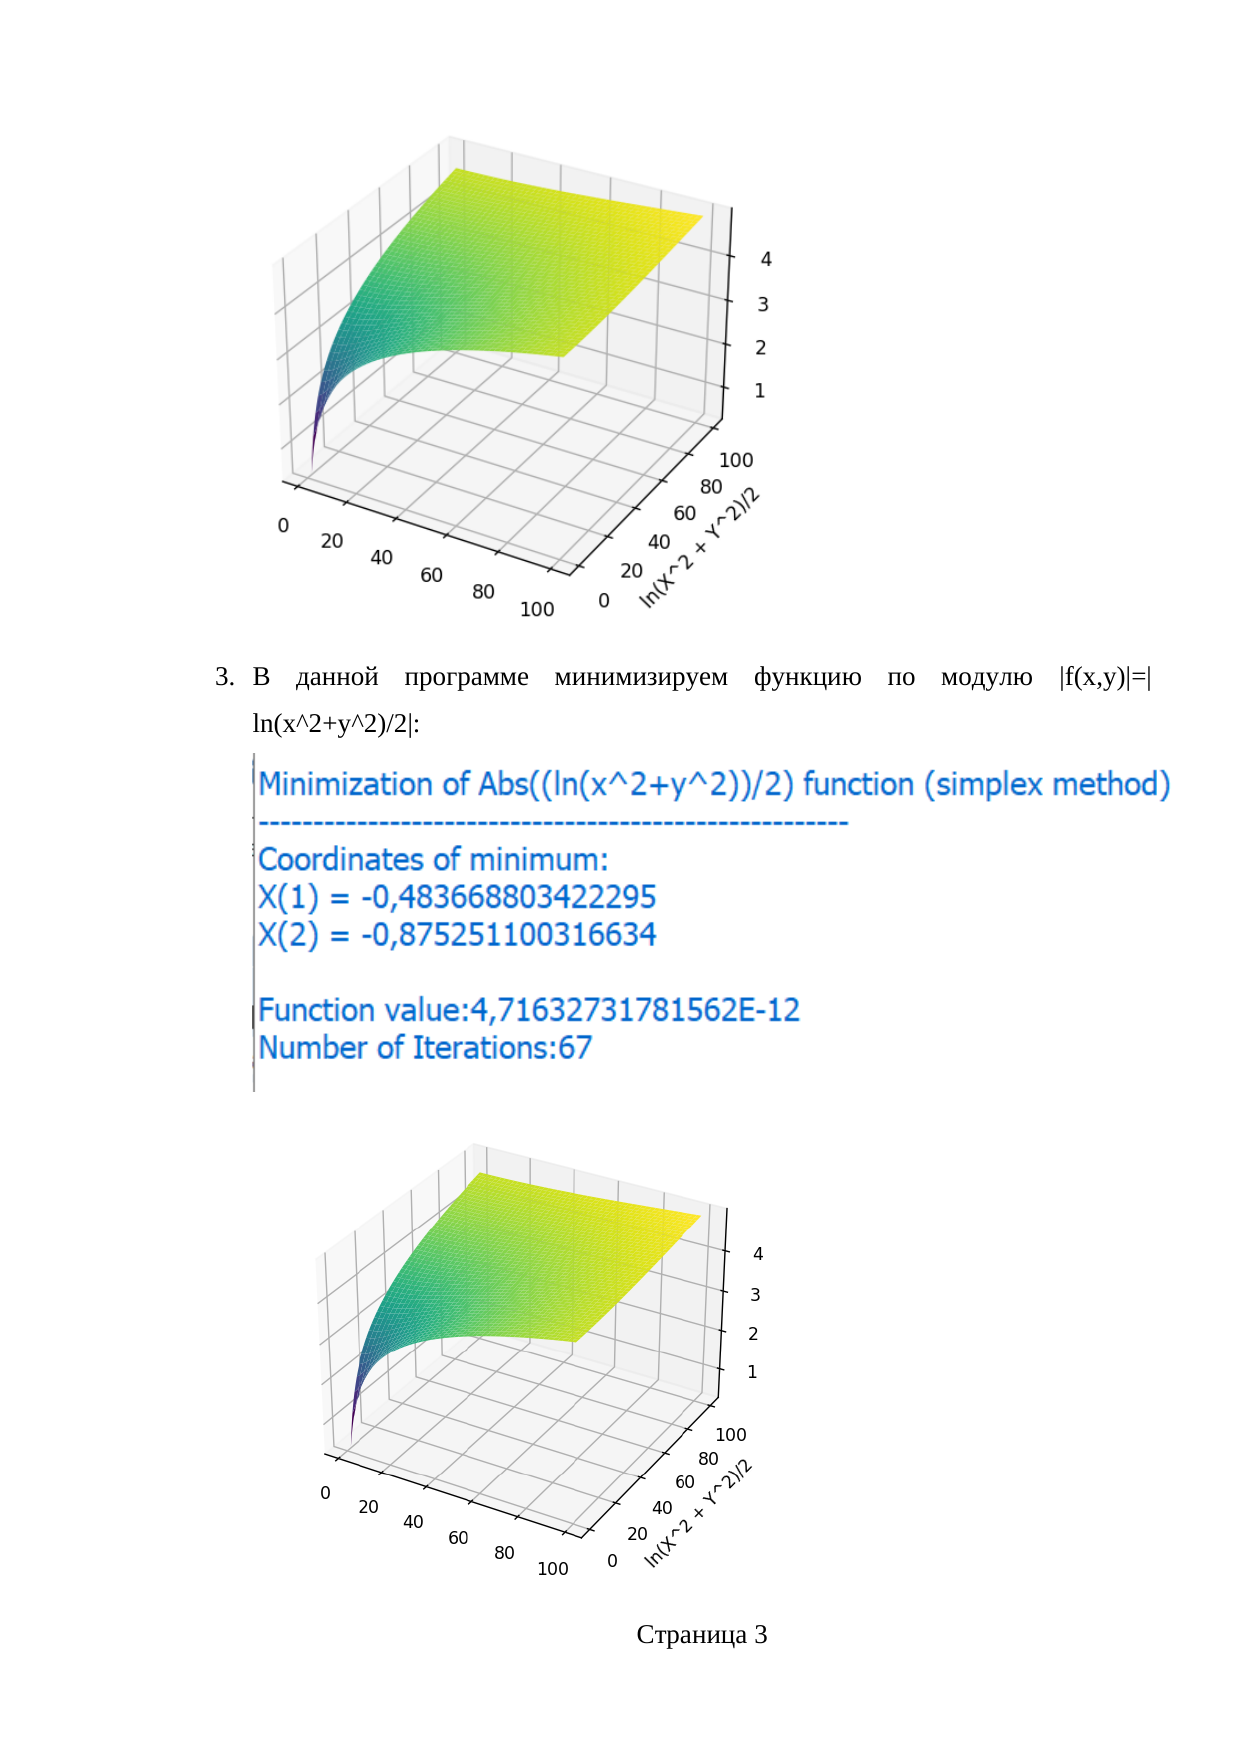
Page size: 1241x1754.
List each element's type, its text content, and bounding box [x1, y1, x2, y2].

picture [252, 753, 1207, 1092]
picture [252, 1106, 790, 1598]
picture [252, 118, 796, 645]
list В данной программе минимизируем функцию по модулю |f(x,y)|=|ln(x^2+y^2)/2|: [215, 660, 1152, 738]
